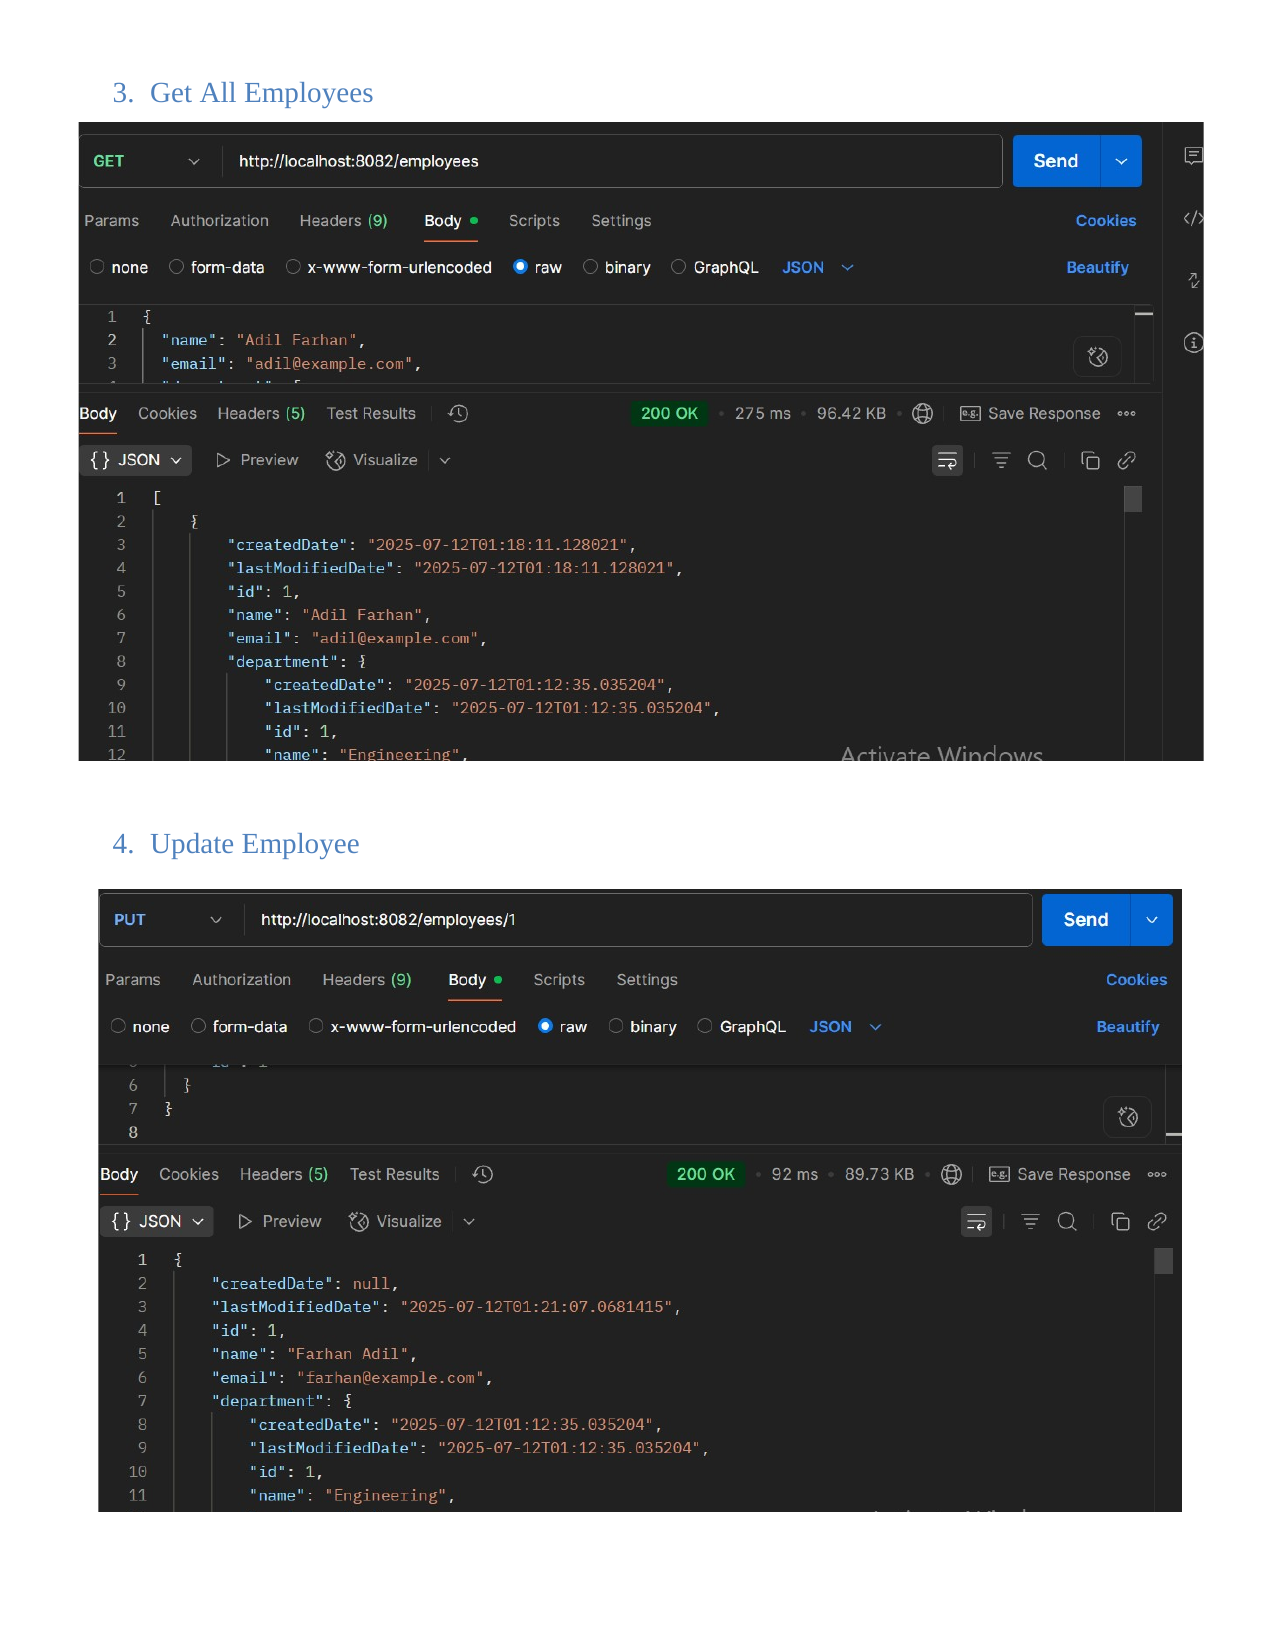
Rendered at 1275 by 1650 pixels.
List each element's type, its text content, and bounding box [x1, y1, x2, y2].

list Get All Employees [112, 75, 1200, 108]
picture [78, 122, 1202, 759]
list Update Employee [112, 826, 1200, 859]
picture [98, 889, 1182, 1511]
